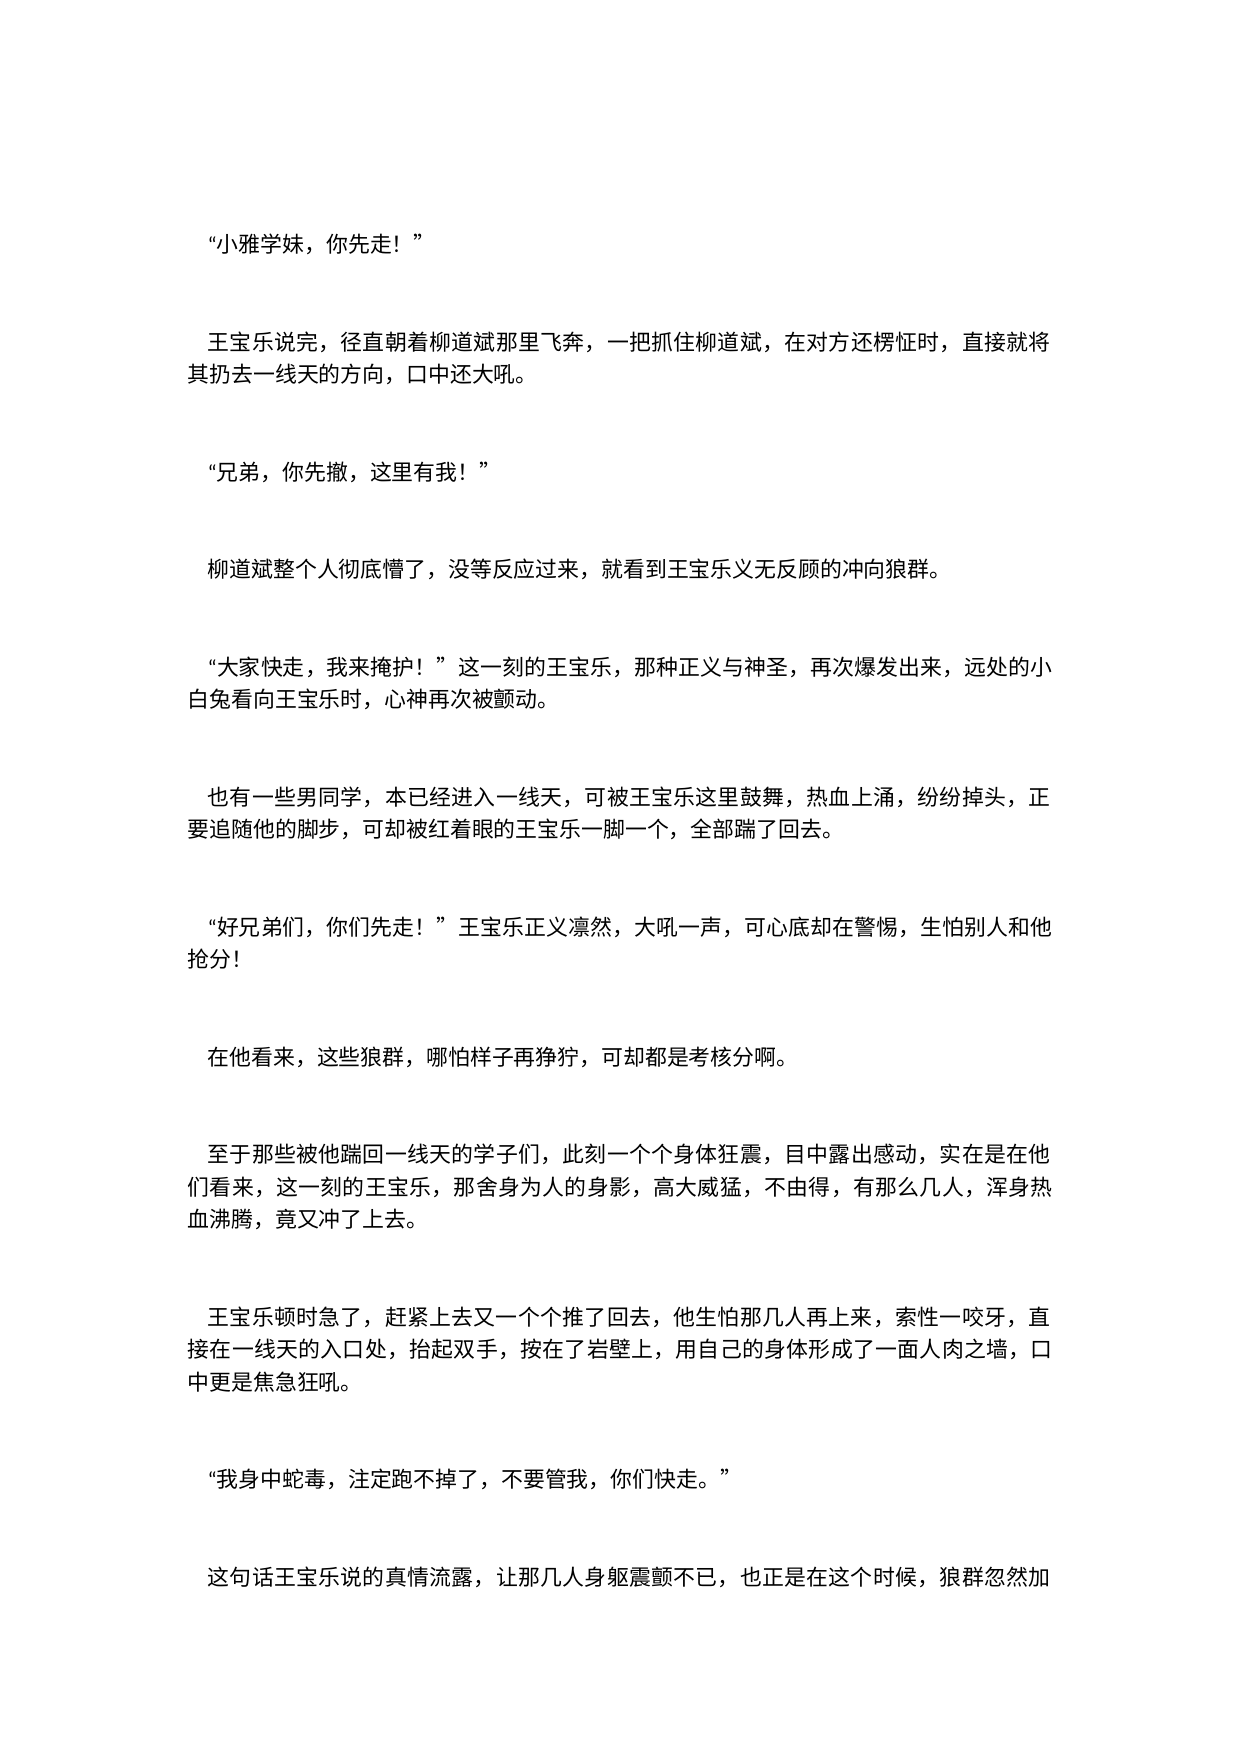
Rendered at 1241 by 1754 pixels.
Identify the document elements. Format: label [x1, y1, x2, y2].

text [187, 162, 1053, 1592]
